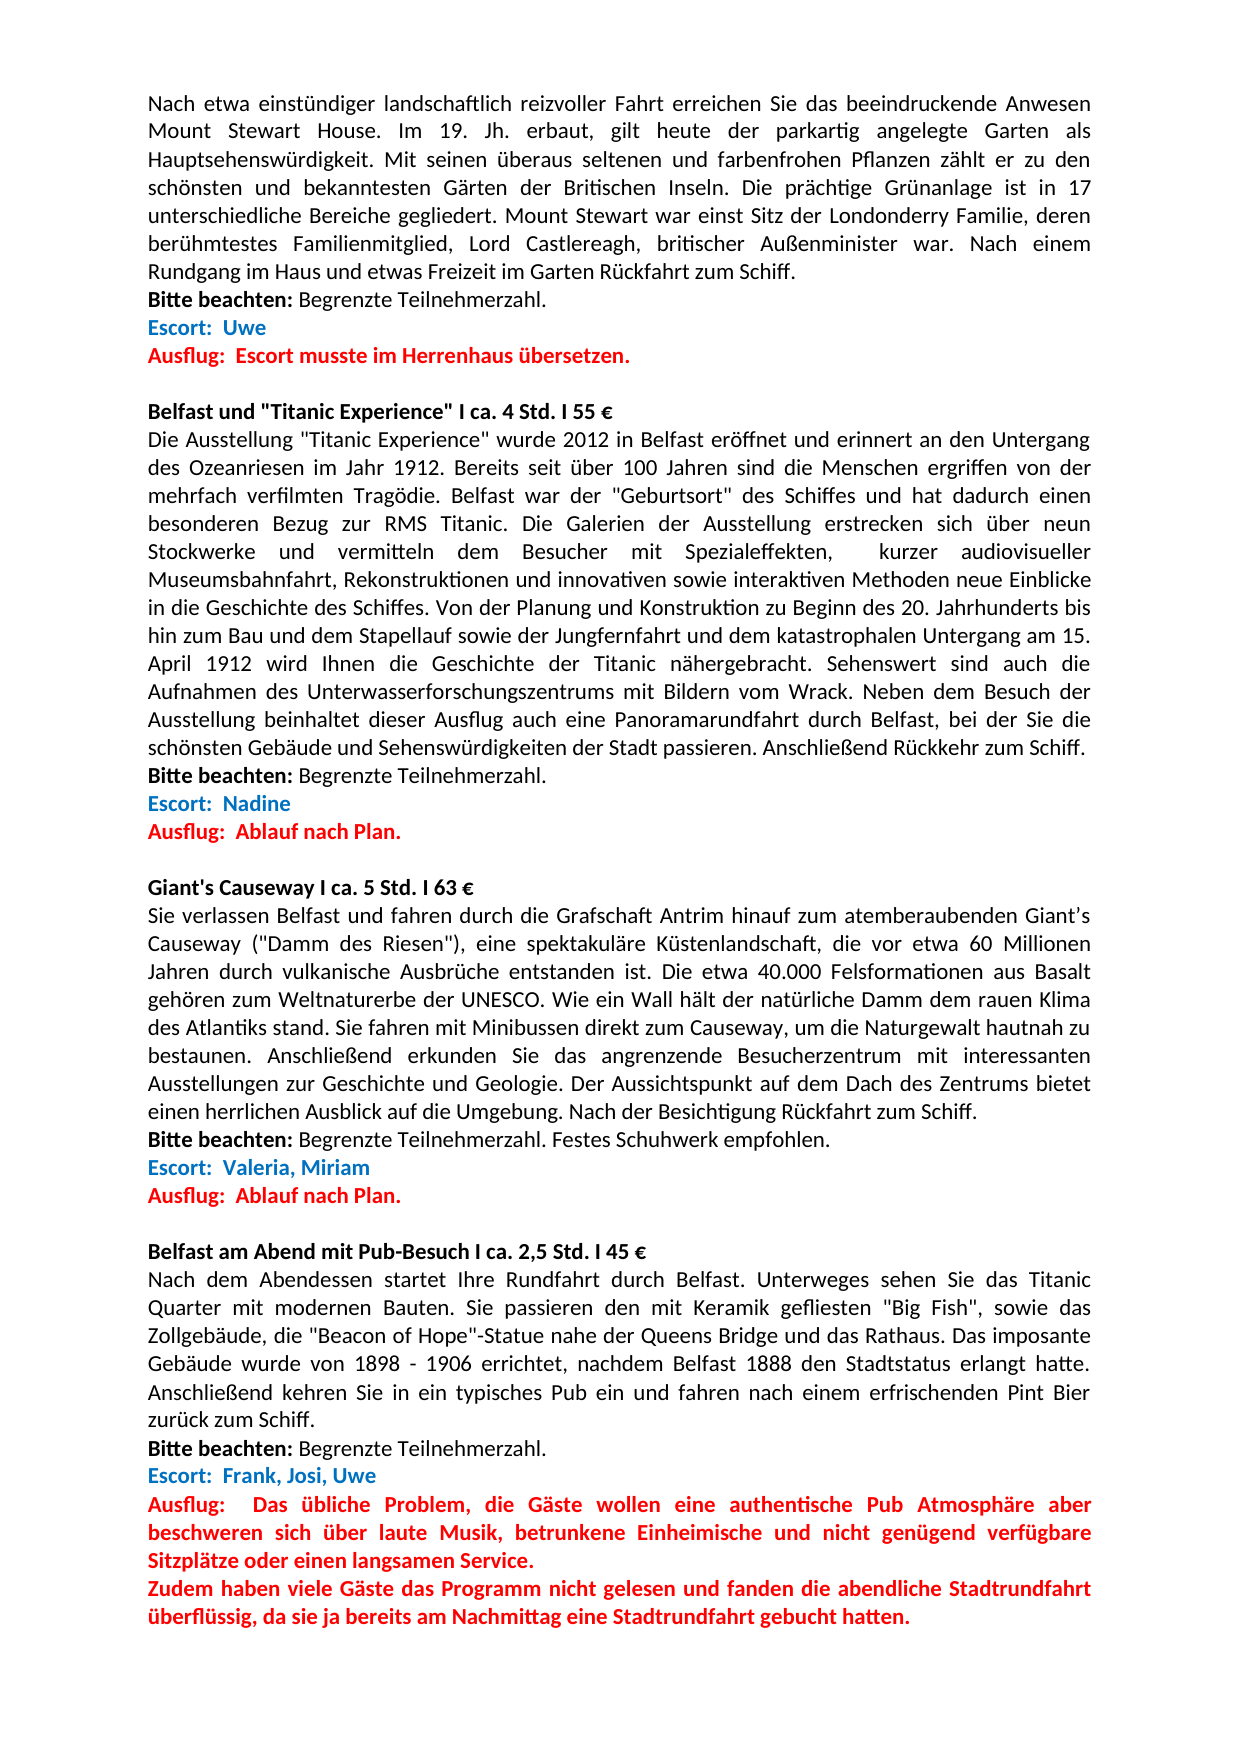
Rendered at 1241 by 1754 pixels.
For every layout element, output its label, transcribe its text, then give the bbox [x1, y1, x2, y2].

text Belfast am Abend mit Pub-Besuch I ca. 2,5 Std. I 45 € [148, 1237, 1093, 1266]
text Ausflug: Escort musste im Herrenhaus übersetzen. [148, 341, 1093, 369]
text Ausflug: Ablauf nach Plan. [148, 817, 1093, 845]
text Nach etwa einstündiger landschaftlich reizvoller Fahrt erreichen Sie das beeindruckende Anwesen Mount Stewart House. Im 19. Jh. erbaut, gilt heute der parkartig angelegte Garten als Hauptsehenswürdigkeit. Mit seinen überaus seltenen und farbenfrohen Pflanzen zählt er zu den schönsten und bekanntesten Gärten der Britischen Inseln. Die prächtige Grünanlage ist in 17 unterschiedliche Bereiche gegliedert. Mount Stewart war einst Sitz der Londonderry Familie, deren berühmtestes Familienmitglied, Lord Castlereagh, britischer Außenminister war. Nach einem Rundgang im Haus und etwas Freizeit im Garten Rückfahrt zum Schiff. [148, 89, 1093, 285]
text Belfast und "Titanic Experience" I ca. 4 Std. I 55 € [148, 397, 1093, 425]
text Bitte beachten: Begrenzte Teilnehmerzahl. [148, 761, 1093, 789]
text Bitte beachten: Begrenzte Teilnehmerzahl. [148, 285, 1093, 313]
text Escort: Uwe [148, 313, 1093, 341]
text Ausflug: Ablauf nach Plan. [148, 1181, 1093, 1209]
text Bitte beachten: Begrenzte Teilnehmerzahl. Festes Schuhwerk empfohlen. [148, 1125, 1093, 1153]
text Sie verlassen Belfast und fahren durch die Grafschaft Antrim hinauf zum atemberaubenden Giant’s Causeway ("Damm des Riesen"), eine spektakuläre Küstenlandschaft, die vor etwa 60 Millionen Jahren durch vulkanische Ausbrüche entstanden ist. Die etwa 40.000 Felsformationen aus Basalt gehören zum Weltnaturerbe der UNESCO. Wie ein Wall hält der natürliche Damm dem rauen Klima des Atlantiks stand. Sie fahren mit Minibussen direkt zum Causeway, um die Naturgewalt hautnah zu bestaunen. Anschließend erkunden Sie das angrenzende Besucherzentrum mit interessanten Ausstellungen zur Geschichte und Geologie. Der Aussichtspunkt auf dem Dach des Zentrums bietet einen herrlichen Ausblick auf die Umgebung. Nach der Besichtigung Rückfahrt zum Schiff. [148, 901, 1093, 1125]
text Escort: Frank, Josi, Uwe [148, 1462, 1093, 1490]
text Escort: Nadine [148, 789, 1093, 817]
text Escort: Valeria, Miriam [148, 1153, 1093, 1181]
text Ausflug: Das übliche Problem, die Gäste wollen eine authentische Pub Atmosphäre aber beschweren sich über laute Musik, betrunkene Einheimische und nicht genügend verfügbare Sitzplätze oder einen langsamen Service. [148, 1490, 1093, 1574]
text Giant's Causeway I ca. 5 Std. I 63 € [148, 873, 1093, 901]
text Zudem haben viele Gäste das Programm nicht gelesen und fanden die abendliche Stadtrundfahrt überflüssig, da sie ja bereits am Nachmittag eine Stadtrundfahrt gebucht hatten. [148, 1574, 1093, 1630]
text Nach dem Abendessen startet Ihre Rundfahrt durch Belfast. Unterweges sehen Sie das Titanic Quarter mit modernen Bauten. Sie passieren den mit Keramik gefliesten "Big Fish", sowie das Zollgebäude, die "Beacon of Hope"-Statue nahe der Queens Bridge und das Rathaus. Das imposante Gebäude wurde von 1898 - 1906 errichtet, nachdem Belfast 1888 den Stadtstatus erlangt hatte. Anschließend kehren Sie in ein typisches Pub ein und fahren nach einem erfrischenden Pint Bier zurück zum Schiff. [148, 1266, 1093, 1434]
text Die Ausstellung "Titanic Experience" wurde 2012 in Belfast eröffnet und erinnert an den Untergang des Ozeanriesen im Jahr 1912. Bereits seit über 100 Jahren sind die Menschen ergriffen von der mehrfach verfilmten Tragödie. Belfast war der "Geburtsort" des Schiffes und hat dadurch einen besonderen Bezug zur RMS Titanic. Die Galerien der Ausstellung erstrecken sich über neun Stockwerke und vermitteln dem Besucher mit Spezialeffekten, kurzer audiovisueller Museumsbahnfahrt, Rekonstruktionen und innovativen sowie interaktiven Methoden neue Einblicke in die Geschichte des Schiffes. Von der Planung und Konstruktion zu Beginn des 20. Jahrhunderts bis hin zum Bau und dem Stapellauf sowie der Jungfernfahrt und dem katastrophalen Untergang am 15. April 1912 wird Ihnen die Geschichte der Titanic nähergebracht. Sehenswert sind auch die Aufnahmen des Unterwasserforschungszentrums mit Bildern vom Wrack. Neben dem Besuch der Ausstellung beinhaltet dieser Ausflug auch eine Panoramarundfahrt durch Belfast, bei der Sie die schönsten Gebäude und Sehenswürdigkeiten der Stadt passieren. Anschließend Rückkehr zum Schiff. [148, 425, 1093, 761]
text Bitte beachten: Begrenzte Teilnehmerzahl. [148, 1434, 1093, 1462]
